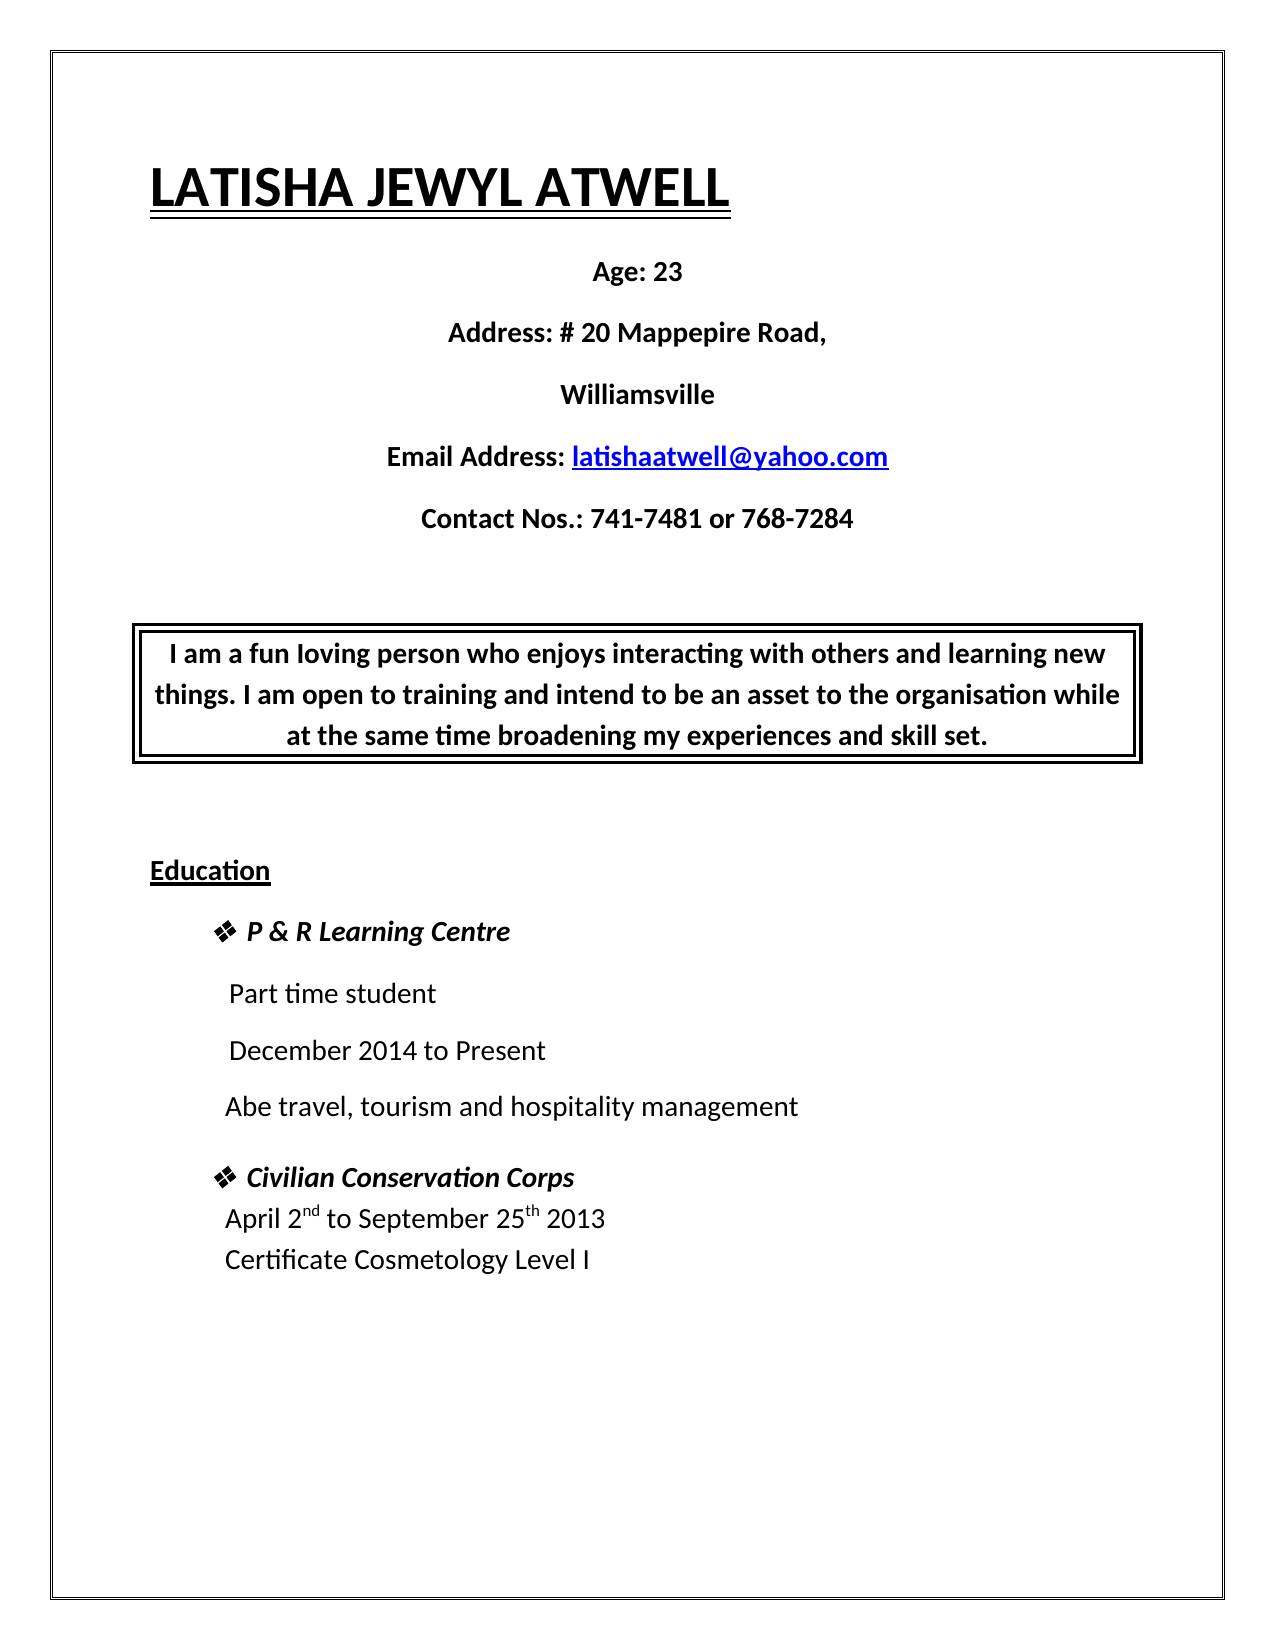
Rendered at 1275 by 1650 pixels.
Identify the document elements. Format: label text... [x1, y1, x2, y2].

list P & R Learning Centre [209, 913, 1125, 949]
text I am a fun Ioving person who enjoys interacting with others and learning new things. I am open to training and intend to be an asset to the organisation while at the same time broadening my experiences and skill set. [135, 626, 1139, 761]
text LATISHA JEWYL ATWELL [150, 150, 1125, 221]
text Address: # 20 Mappepire Road, [150, 314, 1125, 350]
text Education [150, 852, 1125, 887]
list Abe travel, tourism and hospitality management [225, 1088, 1125, 1124]
text Age: 23 [150, 253, 1125, 288]
text Contact Nos.: 741-7481 or 768-7284 [150, 500, 1125, 535]
text Email Address: latishaatwell@yahoo.com [150, 438, 1125, 474]
list Civilian Conservation Corps [209, 1159, 1125, 1195]
text Williamsville [150, 376, 1125, 412]
text December 2014 to Present [150, 1032, 1125, 1067]
list April 2nd to September 25th 2013 [225, 1200, 1125, 1236]
text Part time student [150, 975, 1125, 1011]
list Certificate Cosmetology Level I [225, 1241, 1125, 1277]
